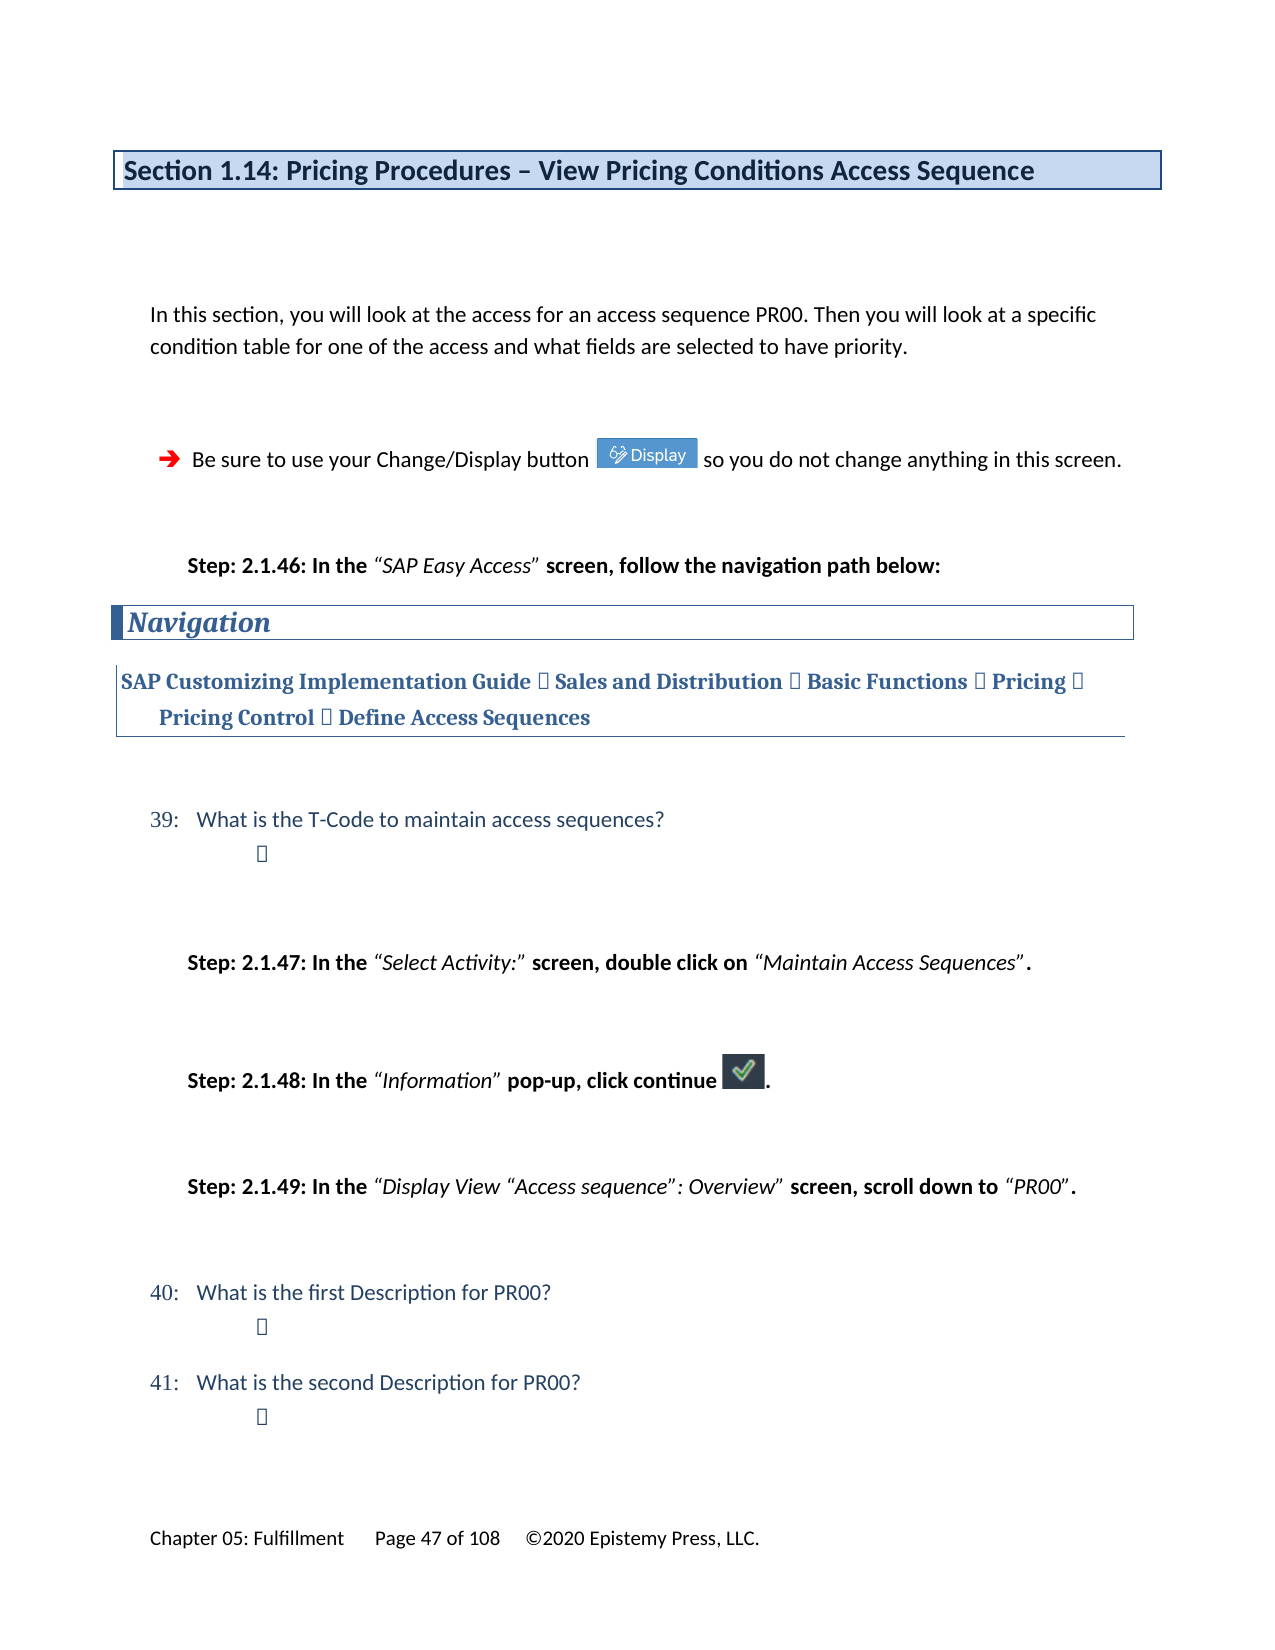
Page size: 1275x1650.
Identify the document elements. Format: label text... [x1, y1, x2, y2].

text Navigation [123, 606, 1133, 639]
text What is the T-Code to maintain access sequences?  [150, 806, 1125, 869]
text In this section, you will look at the access for an access sequence PR00. Then you will look at a specific condition table for one of the access and what fields are selected to have priority. [150, 300, 1125, 360]
text SAP Customizing Implementation Guide  Sales and Distribution  Basic Functions  Pricing  Pricing Control  Define Access Sequences [117, 665, 1125, 736]
text In the “Information” pop-up, click continue . [187, 1054, 1125, 1094]
text Be sure to use your Change/Display button so you do not change anything in this screen. [157, 438, 1125, 474]
text In the “Select Activity:” screen, double click on “Maintain Access Sequences”. [187, 948, 1125, 976]
text In the “SAP Easy Access” screen, follow the navigation path below: [187, 552, 1125, 580]
text What is the second Description for PR00?  [150, 1368, 1125, 1432]
picture [722, 1054, 765, 1089]
text In the “Display View “Access sequence”: Overview” screen, scroll down to “PR00”. [187, 1172, 1125, 1201]
text Pricing Procedures – View Pricing Conditions Access Sequence [123, 152, 1160, 188]
picture [595, 438, 698, 468]
text What is the first Description for PR00?  [150, 1278, 1125, 1342]
